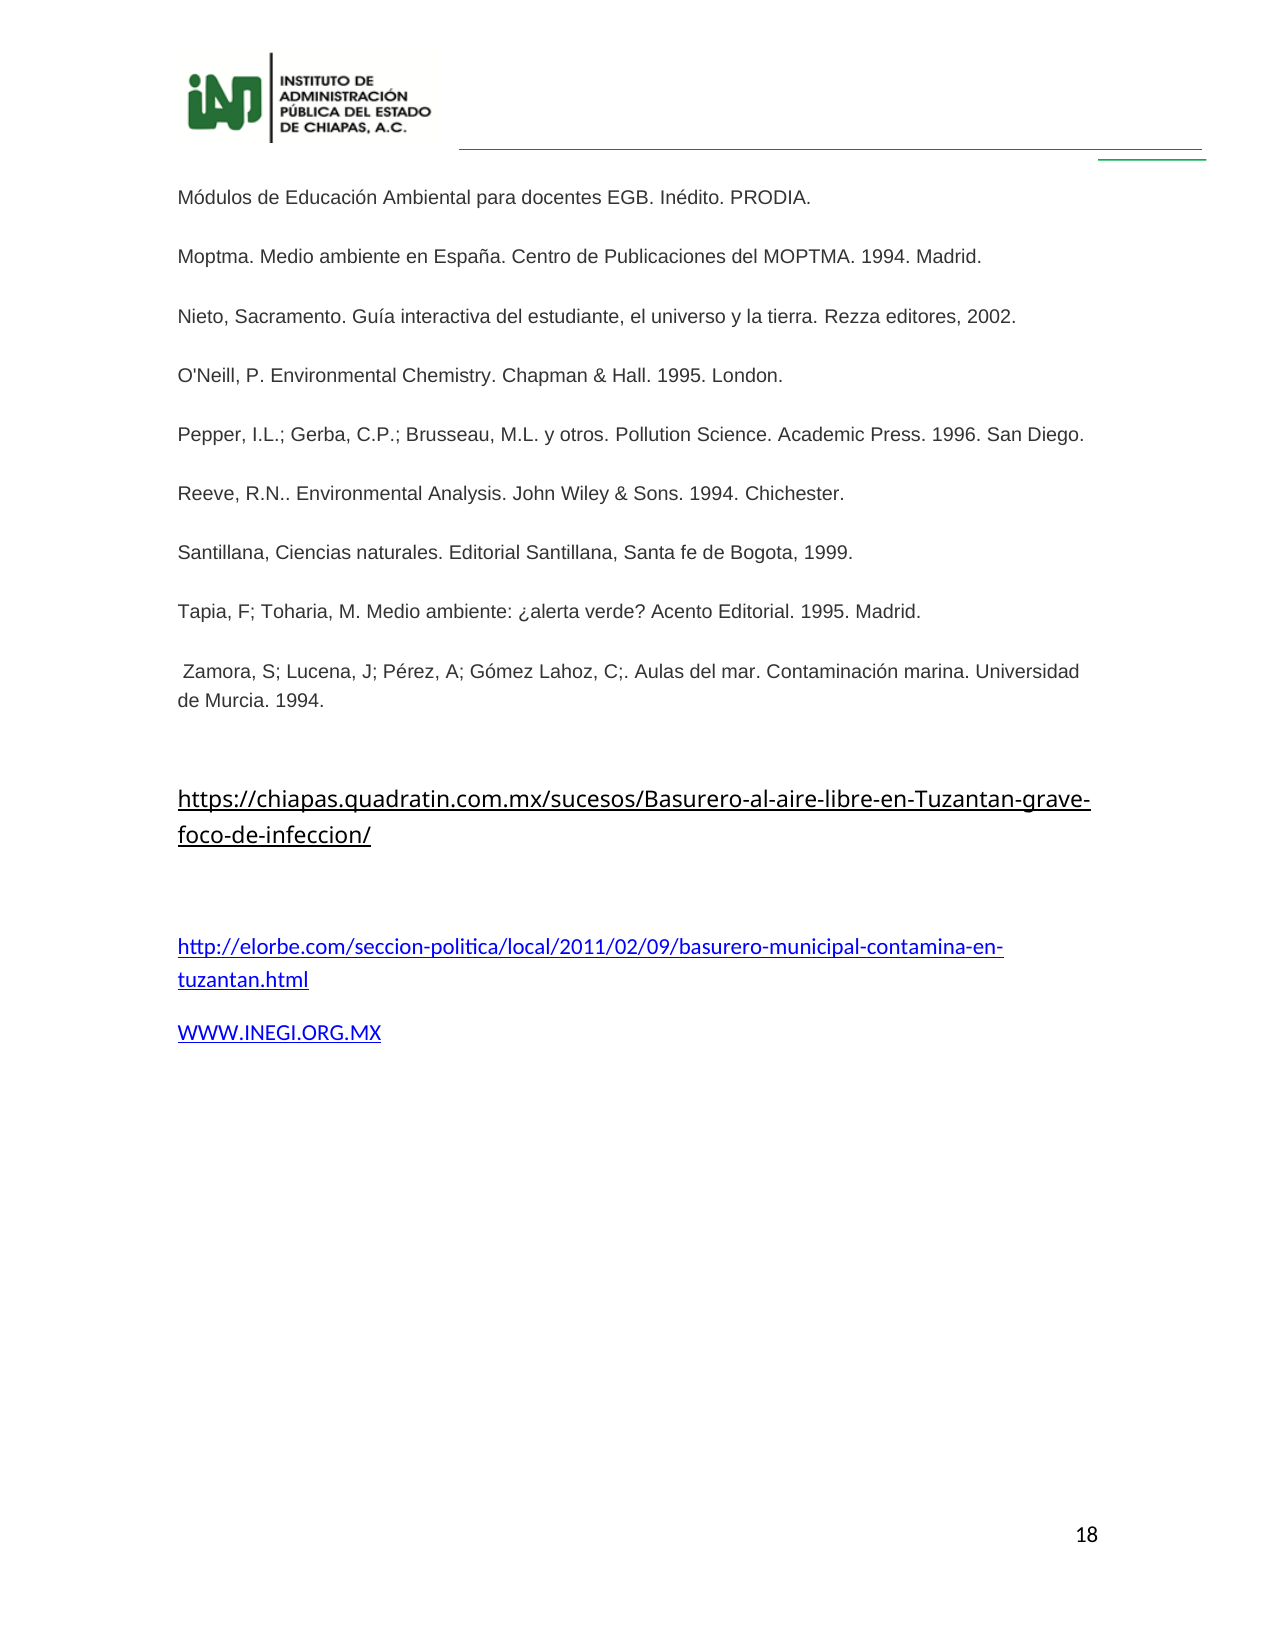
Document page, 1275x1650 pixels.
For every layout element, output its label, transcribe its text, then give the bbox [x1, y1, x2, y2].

text http://elorbe.com/seccion-politica/local/2011/02/09/basurero-municipal-contamina-en-tuzantan.html [177, 932, 1098, 993]
picture [170, 48, 440, 143]
text https://chiapas.quadratin.com.mx/sucesos/Basurero-al-aire-libre-en-Tuzantan-grave-foco-de-infeccion/ [177, 783, 1098, 850]
text WWW.INEGI.ORG.MX [177, 1018, 1098, 1046]
